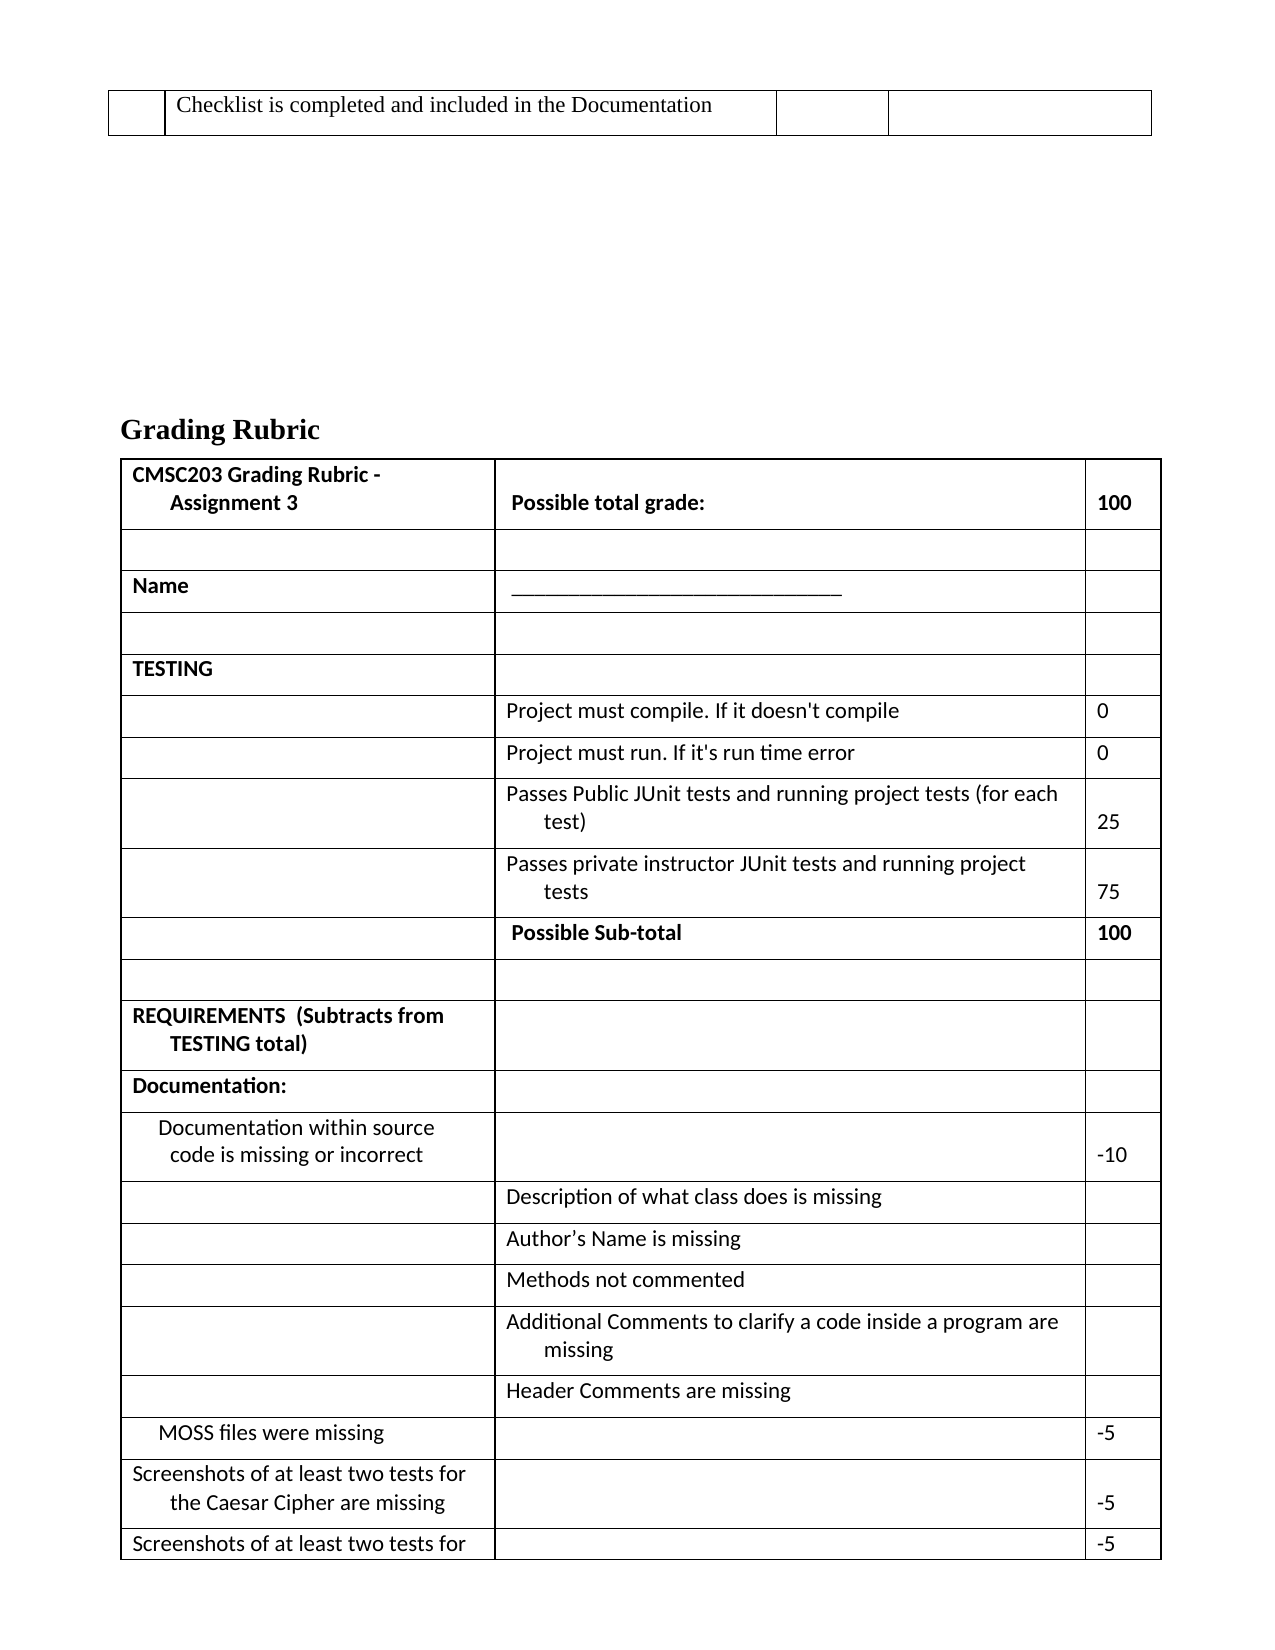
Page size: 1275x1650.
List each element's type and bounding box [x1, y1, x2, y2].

table_cell [122, 1460, 494, 1528]
table_cell [496, 613, 1085, 653]
table_cell [1086, 1224, 1160, 1264]
table_cell [1086, 779, 1160, 848]
table_cell [496, 696, 1085, 737]
table_cell [496, 1418, 1085, 1458]
table_cell [889, 91, 1151, 135]
table_cell [777, 91, 888, 135]
table_cell [1086, 1460, 1160, 1528]
table_cell [122, 613, 494, 653]
table_cell [122, 1182, 494, 1223]
table_cell [1086, 1182, 1160, 1223]
table_cell [496, 1265, 1085, 1306]
table_cell [1086, 1307, 1160, 1375]
table_cell [1086, 571, 1160, 612]
table_cell [496, 1376, 1085, 1417]
table_cell [122, 960, 494, 1000]
table_cell [1086, 1418, 1160, 1458]
table_cell [496, 1307, 1085, 1375]
table_cell [166, 91, 776, 135]
table_cell [496, 1001, 1085, 1070]
table_cell [1086, 1071, 1160, 1112]
table_cell [122, 1307, 494, 1375]
table_cell [122, 849, 494, 917]
table_cell [496, 571, 1085, 612]
table_cell [122, 530, 494, 570]
table_cell [122, 1071, 494, 1112]
table_cell [1086, 613, 1160, 653]
table_cell [496, 960, 1085, 1000]
table_cell [122, 779, 494, 848]
table_cell [496, 1182, 1085, 1223]
table_header [1086, 460, 1160, 529]
table_cell [122, 655, 494, 695]
table_cell [496, 918, 1085, 959]
table_cell [122, 918, 494, 959]
table_cell [496, 1071, 1085, 1112]
table_cell [1086, 918, 1160, 959]
table_cell [1086, 655, 1160, 695]
table_cell [496, 1460, 1085, 1528]
table_cell [496, 779, 1085, 848]
table_cell [122, 1001, 494, 1070]
table_cell [496, 655, 1085, 695]
table_cell [1086, 1376, 1160, 1417]
table_header [122, 460, 494, 529]
table_cell [122, 738, 494, 778]
table_cell [122, 571, 494, 612]
table_header [496, 460, 1085, 529]
table_cell [122, 1265, 494, 1306]
table_cell [496, 530, 1085, 570]
table_cell [122, 1529, 494, 1559]
table_cell [122, 1418, 494, 1458]
table_cell [1086, 738, 1160, 778]
table_cell [1086, 530, 1160, 570]
table_cell [1086, 1001, 1160, 1070]
table_cell [109, 91, 164, 135]
table_cell [122, 1376, 494, 1417]
table_cell [496, 849, 1085, 917]
table_cell [122, 696, 494, 737]
table_cell [496, 1529, 1085, 1559]
table_cell [122, 1113, 494, 1181]
table_cell [496, 1113, 1085, 1181]
table_cell [496, 738, 1085, 778]
table_cell [1086, 849, 1160, 917]
table_cell [1086, 1265, 1160, 1306]
table_cell [1086, 960, 1160, 1000]
table_cell [1086, 1529, 1160, 1559]
table_cell [496, 1224, 1085, 1264]
table_cell [1086, 1113, 1160, 1181]
table_cell [122, 1224, 494, 1264]
table_cell [1086, 696, 1160, 737]
